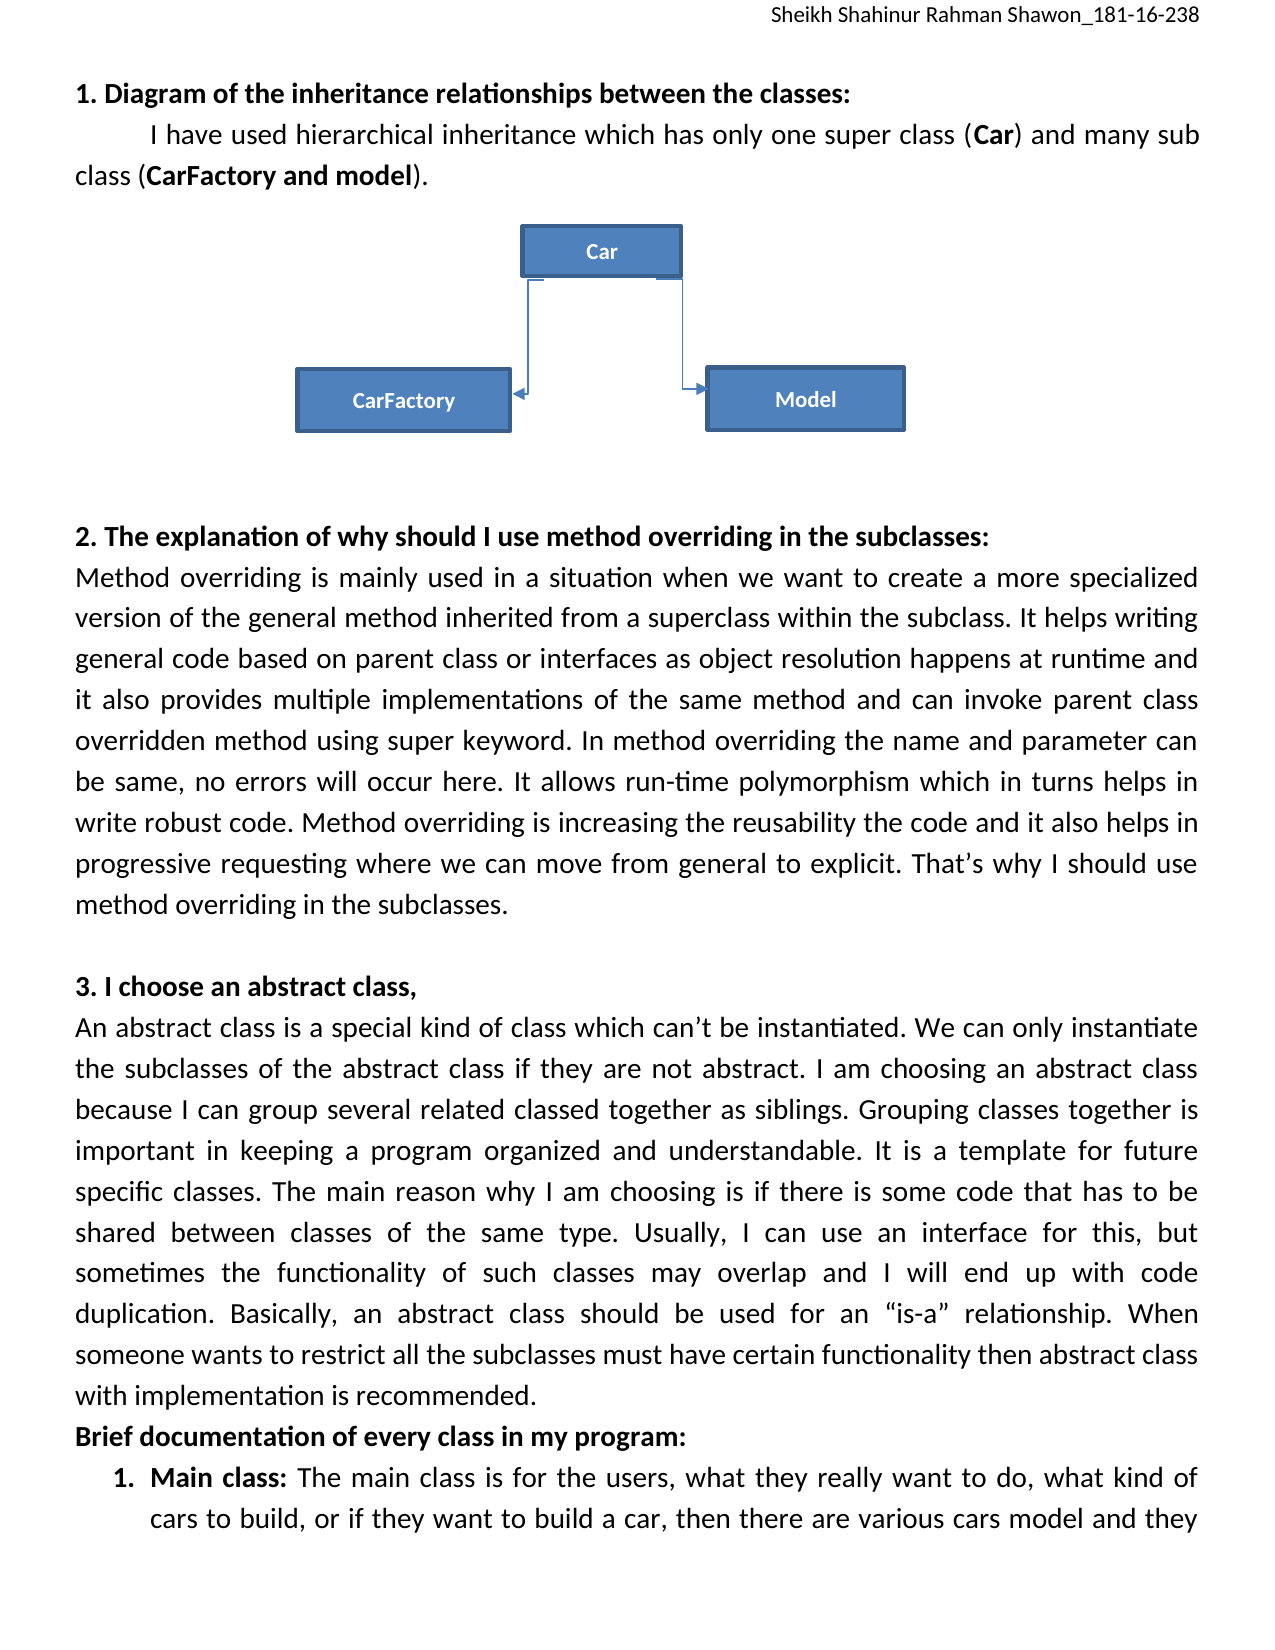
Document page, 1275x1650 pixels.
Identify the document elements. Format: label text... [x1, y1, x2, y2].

text 1. Diagram of the inheritance relationships between the classes: [75, 75, 1200, 111]
text 3. I choose an abstract class, [75, 968, 1200, 1004]
text 2. The explanation of why should I use method overriding in the subclasses: [75, 518, 1200, 553]
text Brief documentation of every class in my program: [75, 1418, 1200, 1454]
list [112, 1459, 1200, 1536]
text An abstract class is a special kind of class which can’t be instantiated. We can only instantiate the subclasses of the abstract class if they are not abstract. I am choosing an abstract class because I can group several related classed together as siblings. Grouping classes together is important in keeping a program organized and understandable. It is a template for future specific classes. The main reason why I am choosing is if there is some code that has to be shared between classes of the same type. Usually, I can use an interface for this, but sometimes the functionality of such classes may overlap and I will end up with code duplication. Basically, an abstract class should be used for an “is-a” relationship. When someone wants to restrict all the subclasses must have certain functionality then abstract class with implementation is recommended. [75, 1009, 1200, 1413]
text I have used hierarchical inheritance which has only one super class (Car) and many sub class (CarFactory and model). [75, 116, 1200, 192]
text Method overriding is mainly used in a situation when we want to create a more specialized version of the general method inherited from a superclass within the subclass. It helps writing general code based on parent class or interfaces as object resolution happens at runtime and it also provides multiple implementations of the same method and can invoke parent class overridden method using super keyword. In method overriding the name and parameter can be same, no errors will occur here. It allows run-time polymorphism which in turns helps in write robust code. Method overriding is increasing the reusability the code and it also helps in progressive requesting where we can move from general to explicit. That’s why I should use method overriding in the subclasses. [75, 559, 1200, 922]
